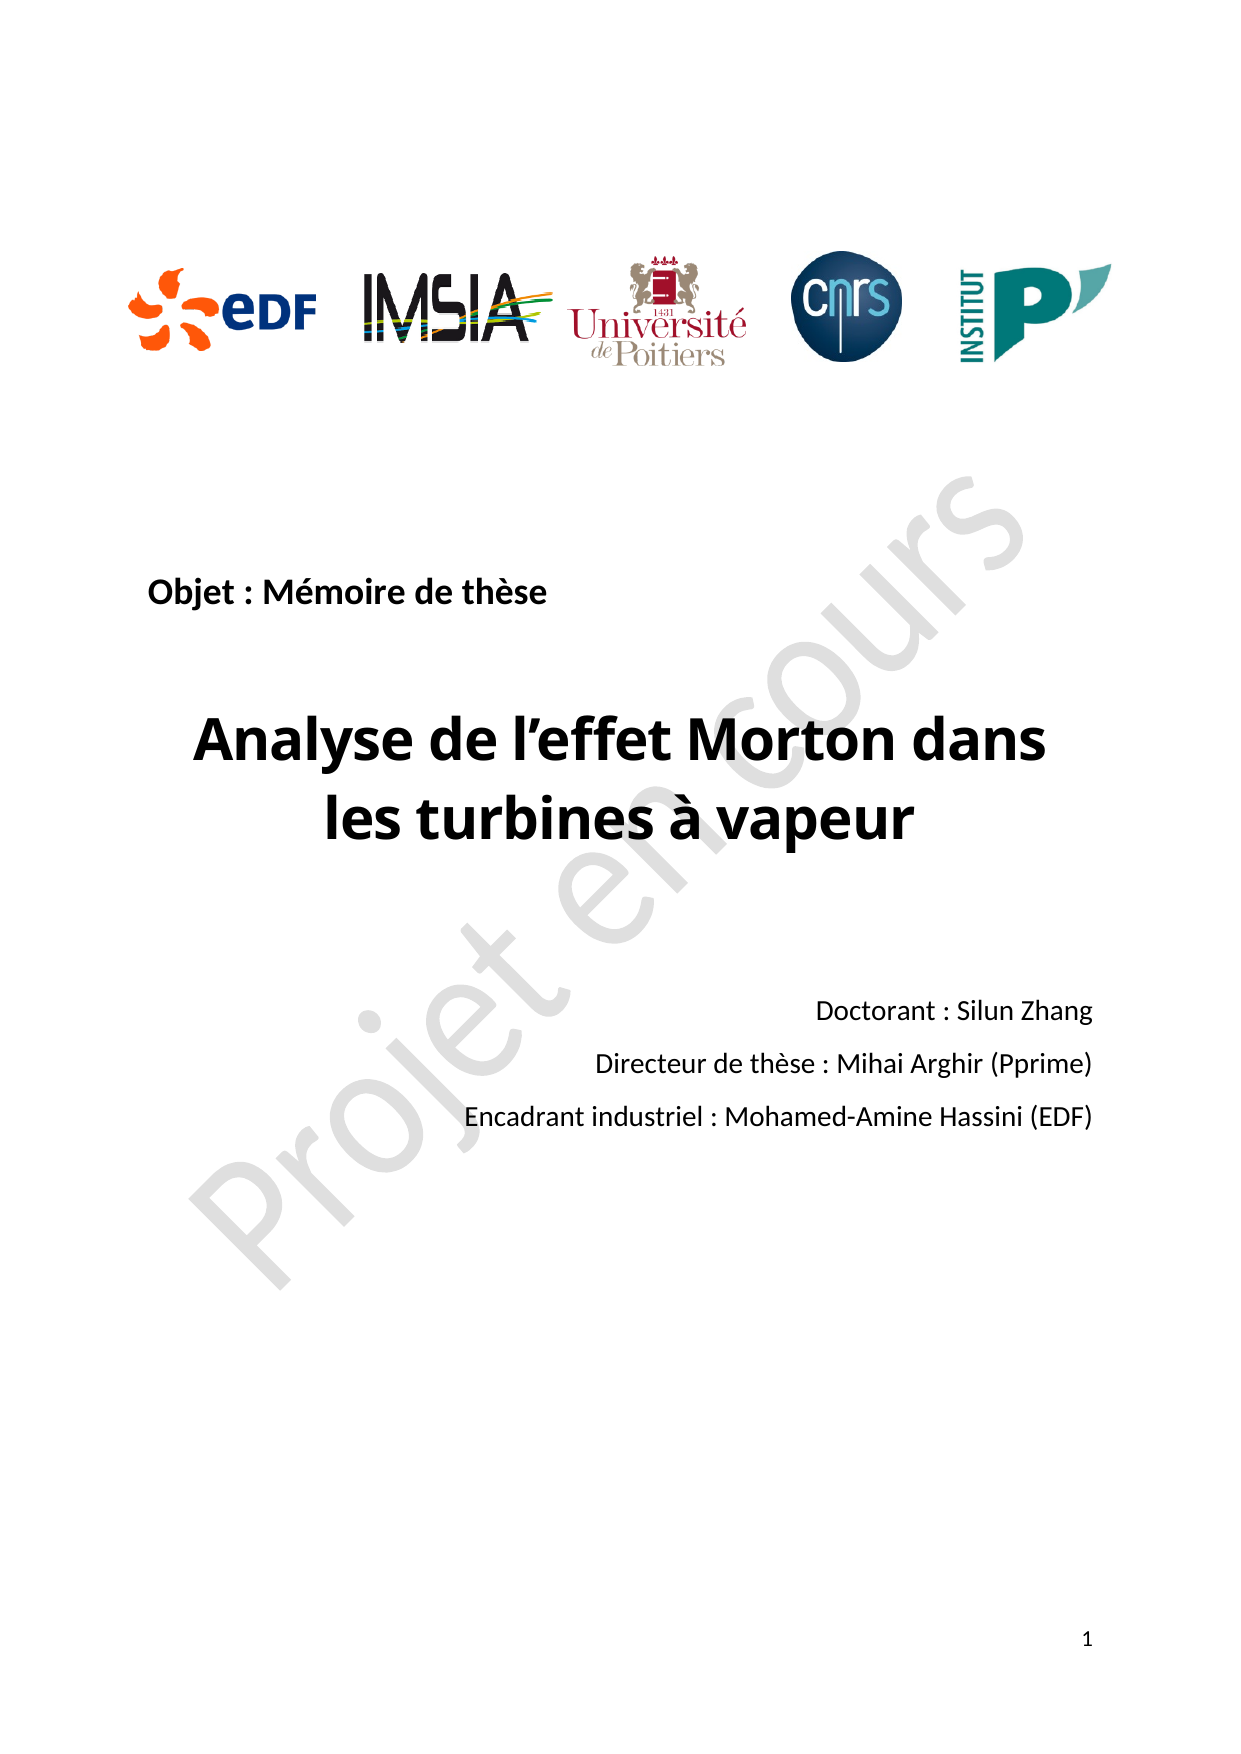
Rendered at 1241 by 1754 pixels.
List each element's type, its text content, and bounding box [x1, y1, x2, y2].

picture [567, 256, 746, 366]
picture [953, 261, 1115, 366]
text Directeur de thèse : Mihai Arghir (Pprime) [148, 1045, 1093, 1081]
text Objet : Mémoire de thèse [148, 568, 1093, 614]
text Analyse de l’effet Morton dans les turbines à vapeur [148, 698, 1093, 857]
text Encadrant industriel : Mohamed-Amine Hassini (EDF) [148, 1098, 1093, 1134]
picture [128, 268, 316, 351]
text Doctorant : Silun Zhang [148, 992, 1093, 1027]
picture [364, 273, 553, 343]
picture [791, 251, 902, 362]
